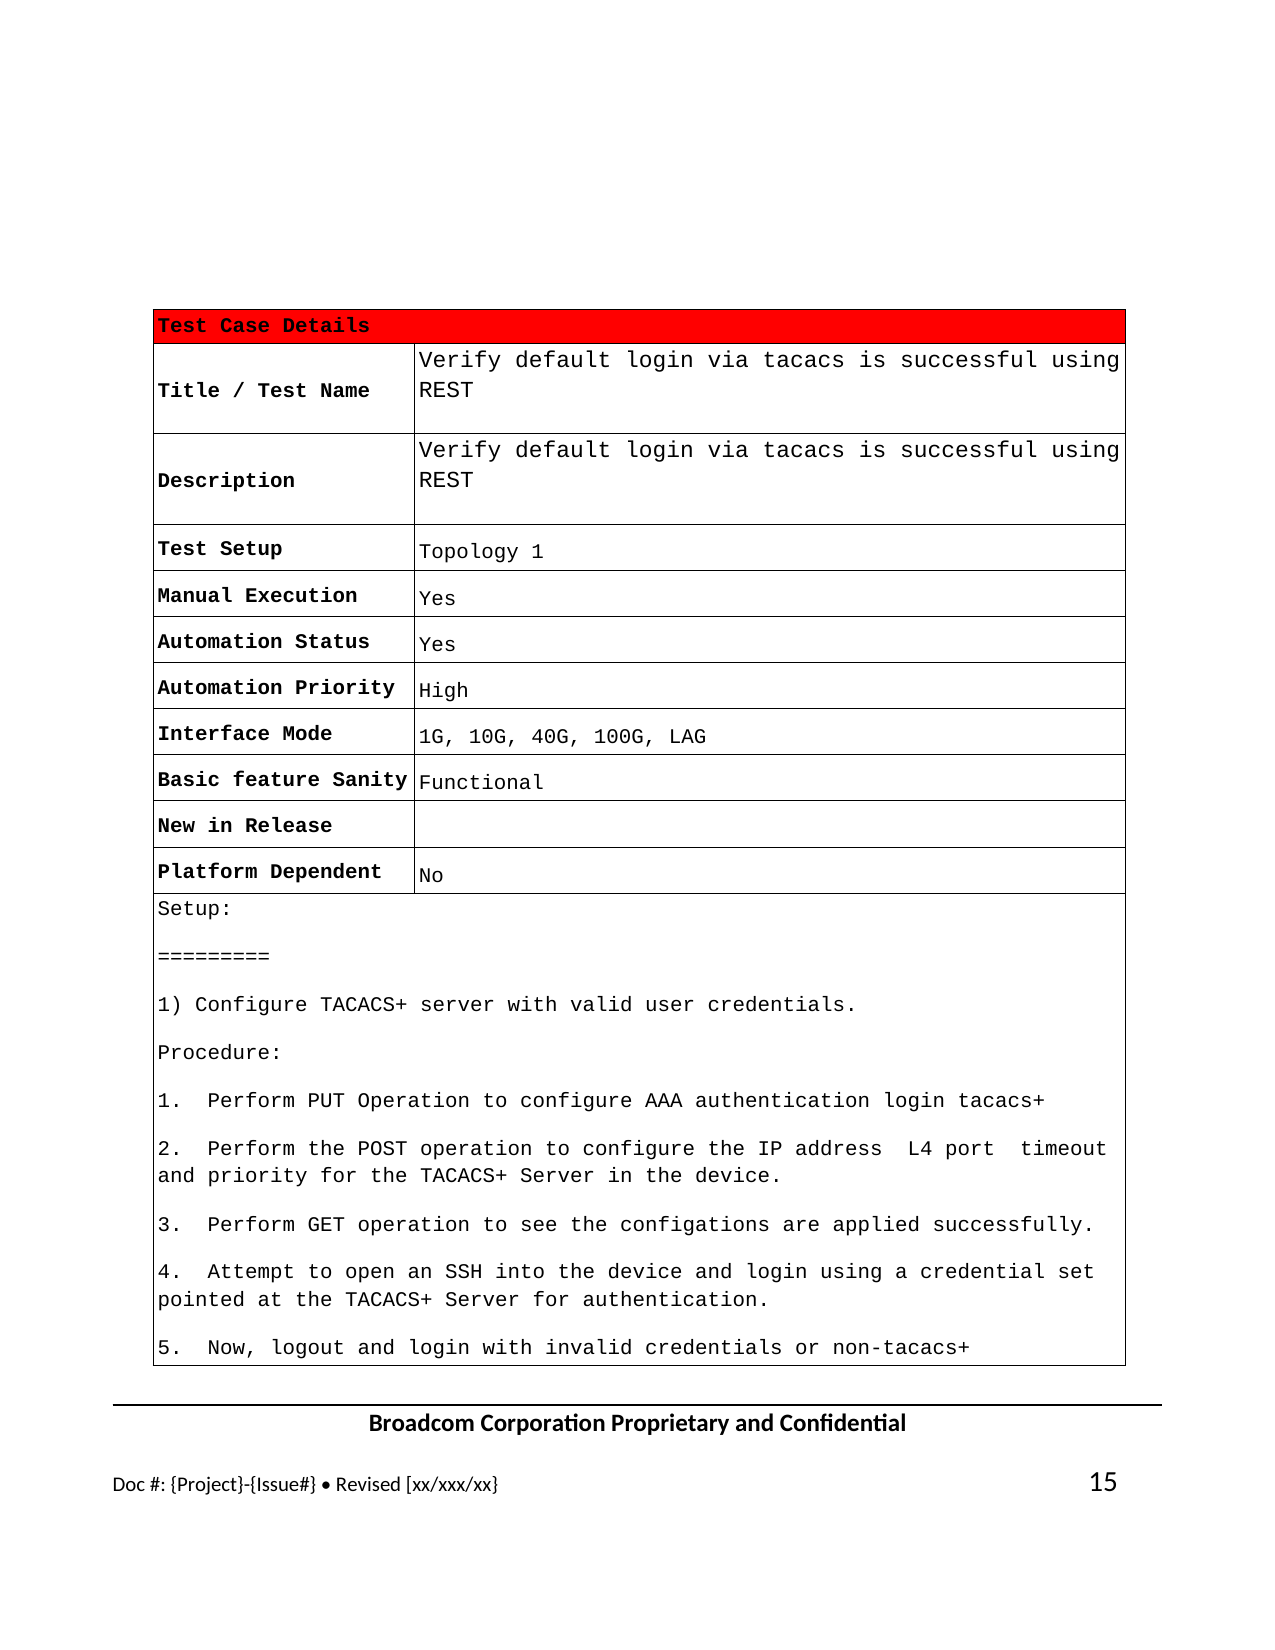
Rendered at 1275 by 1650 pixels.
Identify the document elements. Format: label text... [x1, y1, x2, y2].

table_cell Platform Dependent [154, 848, 414, 893]
table_cell Description [154, 434, 414, 523]
table_cell Automation Priority [154, 663, 414, 708]
table_cell Verify default login via tacacs is successful using REST [415, 434, 1125, 523]
table_cell Automation Status [154, 617, 414, 662]
table_cell 1G, 10G, 40G, 100G, LAG [415, 709, 1125, 754]
table_cell Title / Test Name [154, 344, 414, 433]
table_cell Yes [415, 617, 1125, 662]
table_cell New in Release [154, 801, 414, 847]
table_cell Manual Execution [154, 571, 414, 616]
table_header Test Case Details [154, 310, 1125, 343]
table_cell Yes [415, 571, 1125, 616]
table_cell Basic feature Sanity [154, 755, 414, 800]
table_cell [415, 801, 1125, 847]
table_cell No [415, 848, 1125, 893]
table_cell Test Setup [154, 525, 414, 570]
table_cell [154, 894, 1125, 1365]
table_cell Interface Mode [154, 709, 414, 754]
table_cell Verify default login via tacacs is successful using REST [415, 344, 1125, 433]
table_cell Topology 1 [415, 525, 1125, 570]
table_cell High [415, 663, 1125, 708]
table_cell Functional [415, 755, 1125, 800]
